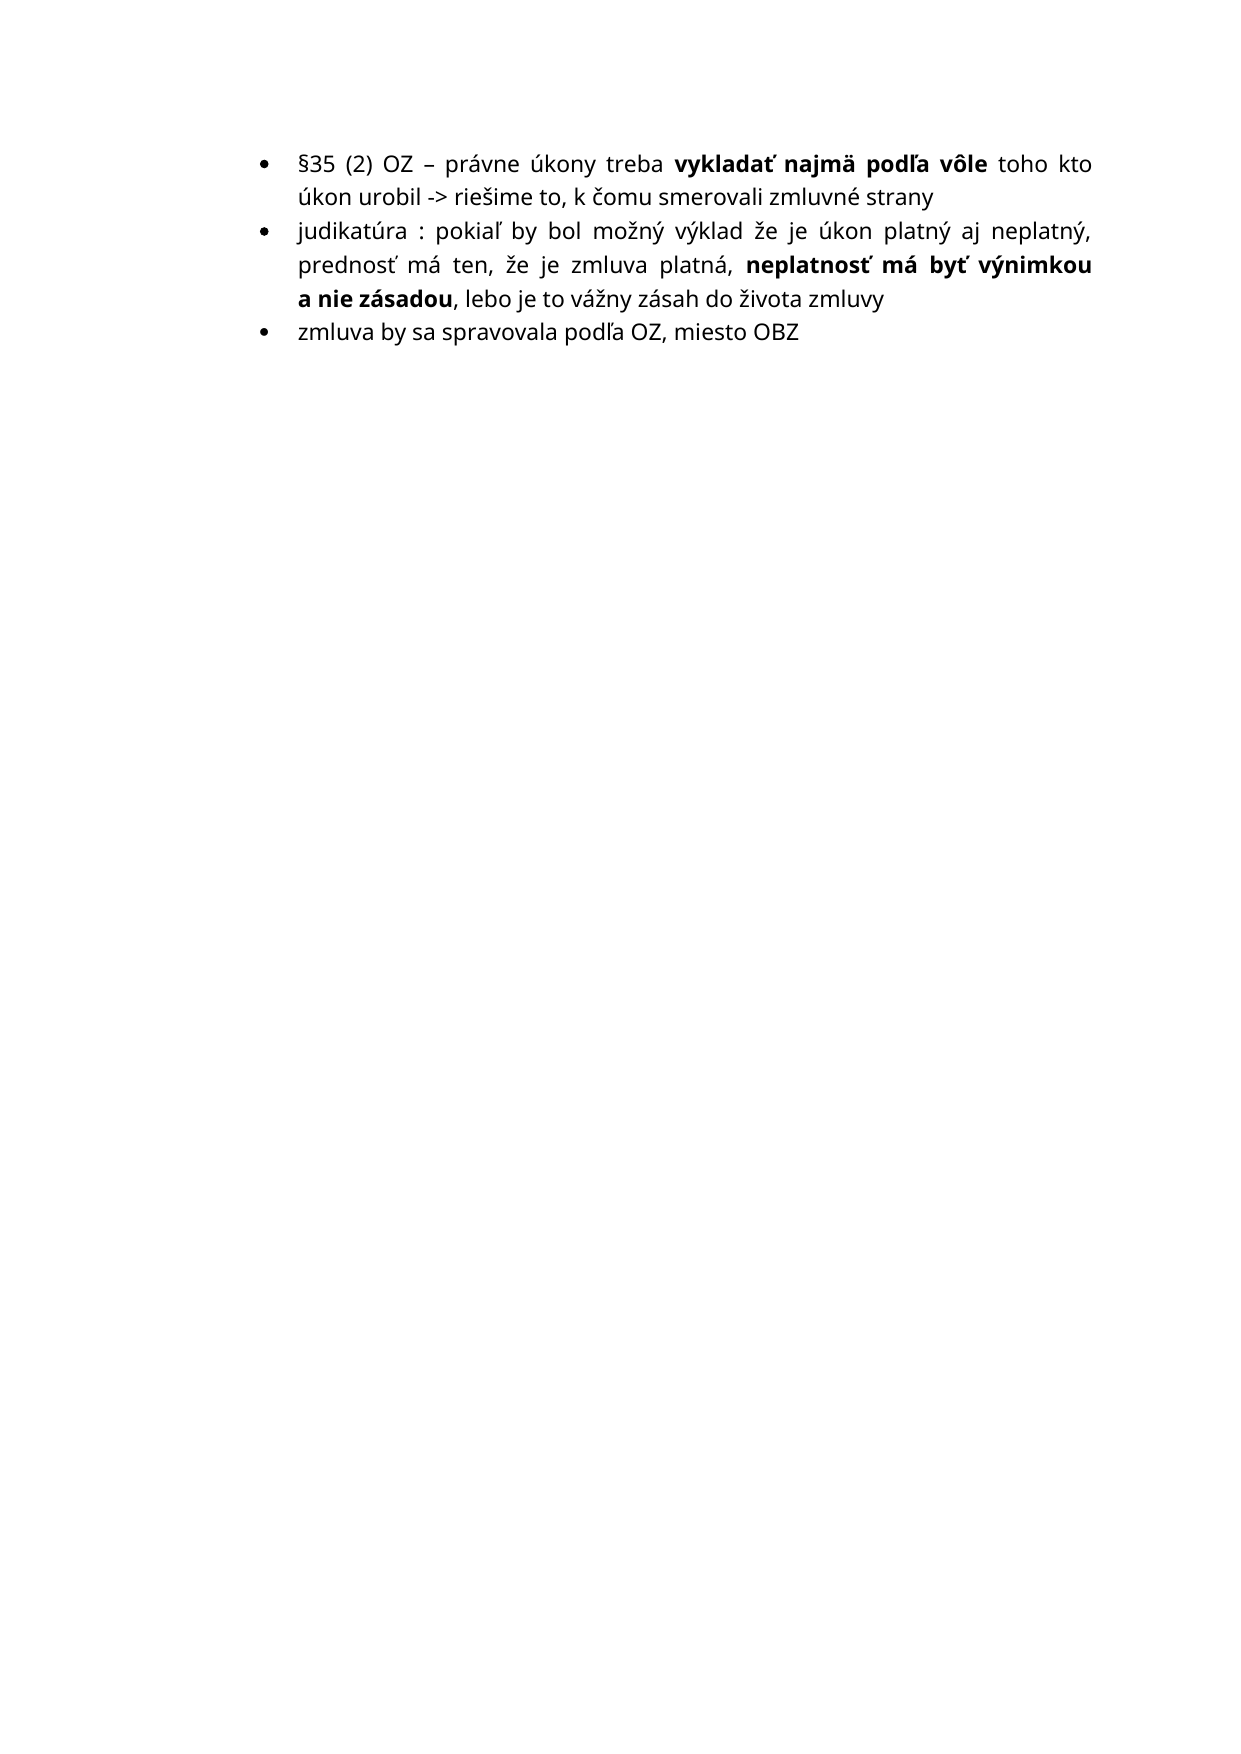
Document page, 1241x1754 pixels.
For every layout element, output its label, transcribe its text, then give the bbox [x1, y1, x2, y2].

list zmluva by sa spravovala podľa OZ, miesto OBZ [260, 316, 1093, 348]
list §35 (2) OZ – právne úkony treba vykladať najmä podľa vôle toho kto úkon urobil -> riešime to, k čomu smerovali zmluvné strany [260, 148, 1093, 213]
list judikatúra : pokiaľ by bol možný výklad že je úkon platný aj neplatný, prednosť má ten, že je zmluva platná, neplatnosť má byť výnimkou a nie zásadou, lebo je to vážny zásah do života zmluvy [260, 215, 1093, 314]
